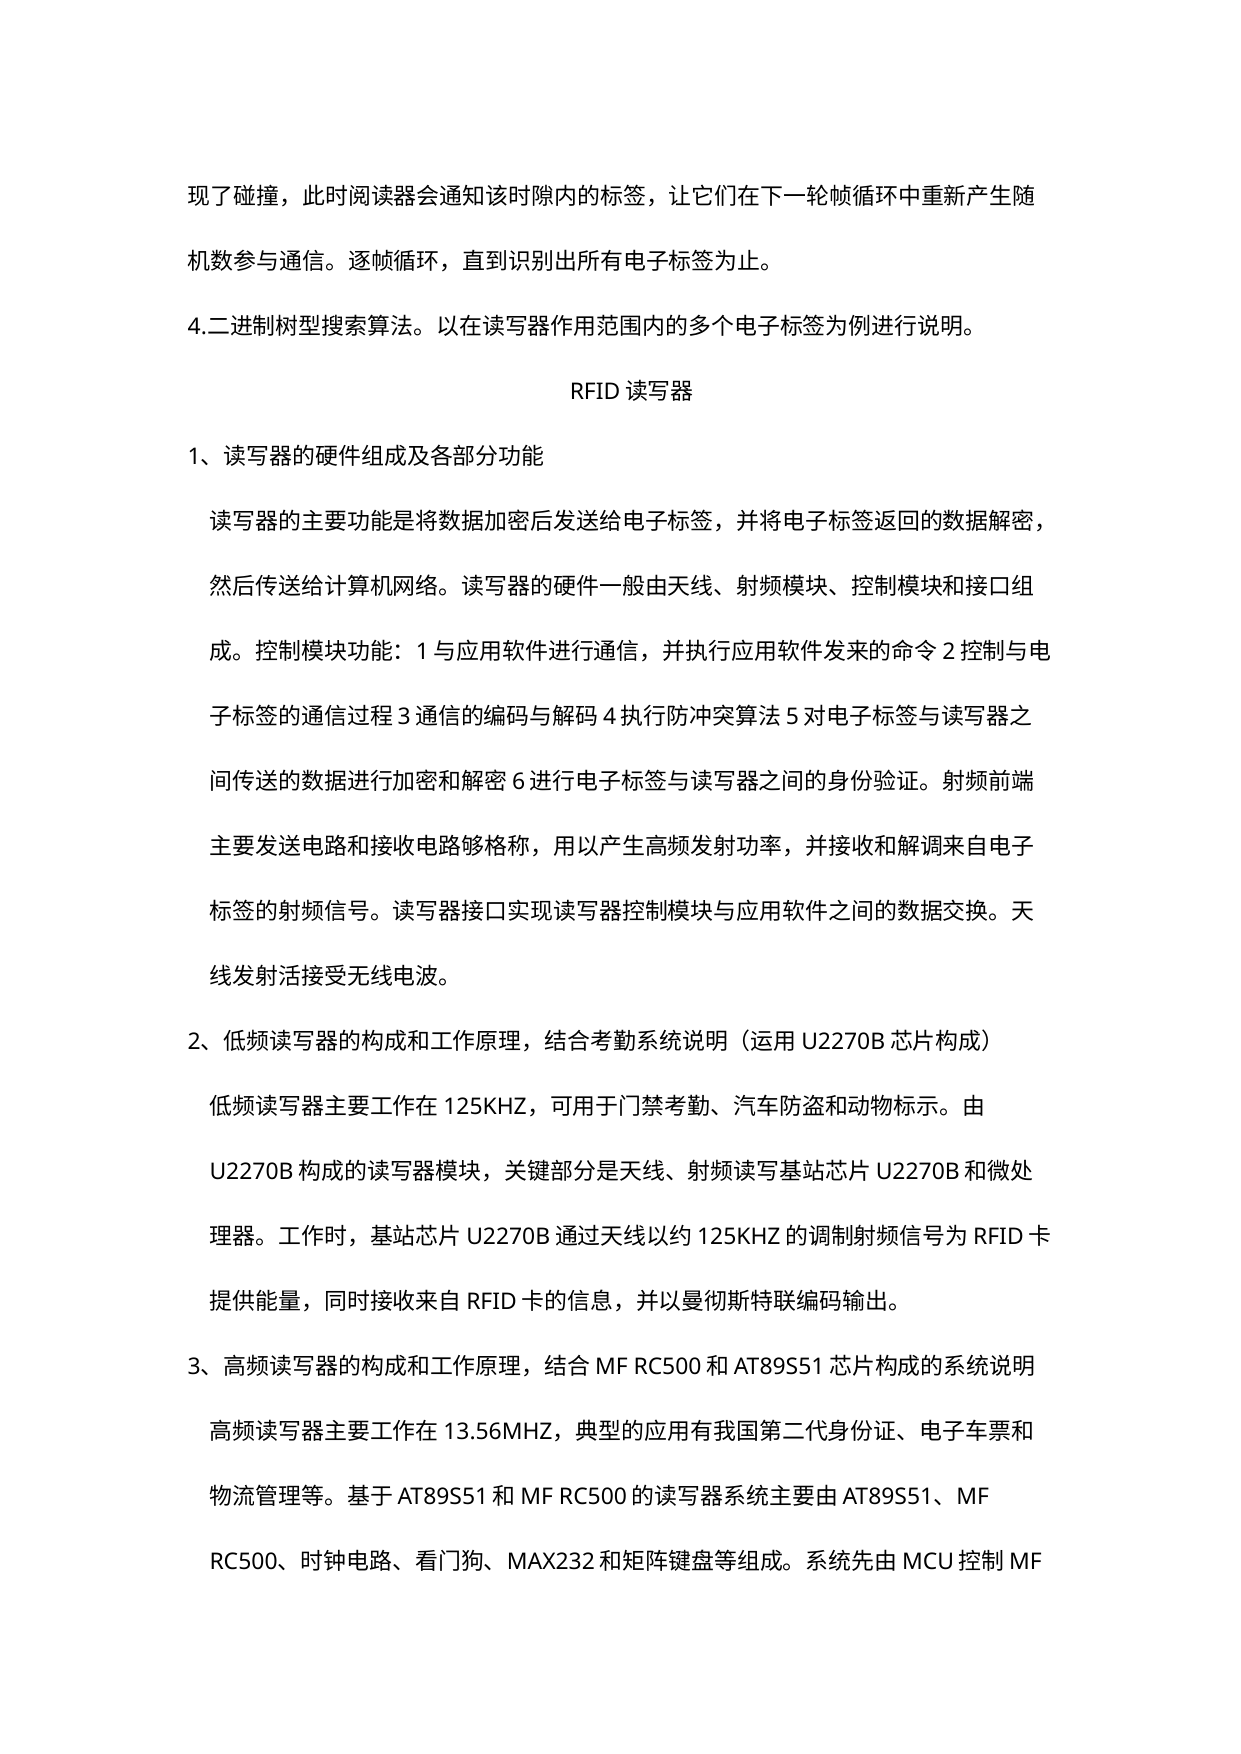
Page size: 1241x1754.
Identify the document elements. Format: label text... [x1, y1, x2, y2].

text 低频读写器主要工作在125KHZ，可用于门禁考勤、汽车防盗和动物标示。由U2270B构成的读写器模块，关键部分是天线、射频读写基站芯片U2270B和微处理器。工作时，基站芯片U2270B通过天线以约125KHZ的调制射频信号为RFID卡提供能量，同时接收来自RFID卡的信息，并以曼彻斯特联编码输出。 [209, 1072, 1053, 1332]
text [187, 162, 1053, 292]
text RFID读写器 [187, 357, 1053, 422]
text 读写器的主要功能是将数据加密后发送给电子标签，并将电子标签返回的数据解密，然后传送给计算机网络。读写器的硬件一般由天线、射频模块、控制模块和接口组成。控制模块功能：1与应用软件进行通信，并执行应用软件发来的命令2控制与电子标签的通信过程3通信的编码与解码4执行防冲突算法5对电子标签与读写器之间传送的数据进行加密和解密6进行电子标签与读写器之间的身份验证。射频前端主要发送电路和接收电路够格称，用以产生高频发射功率，并接收和解调来自电子标签的射频信号。读写器接口实现读写器控制模块与应用软件之间的数据交换。天线发射活接受无线电波。 [209, 487, 1053, 1007]
list 读写器的硬件组成及各部分功能 [187, 422, 1053, 487]
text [209, 1397, 1053, 1592]
text 4.二进制树型搜索算法。以在读写器作用范围内的多个电子标签为例进行说明。 [187, 292, 1053, 357]
list 低频读写器的构成和工作原理，结合考勤系统说明（运用U2270B芯片构成） [187, 1007, 1053, 1072]
list 高频读写器的构成和工作原理，结合MF RC500和AT89S51芯片构成的系统说明 [187, 1332, 1053, 1397]
